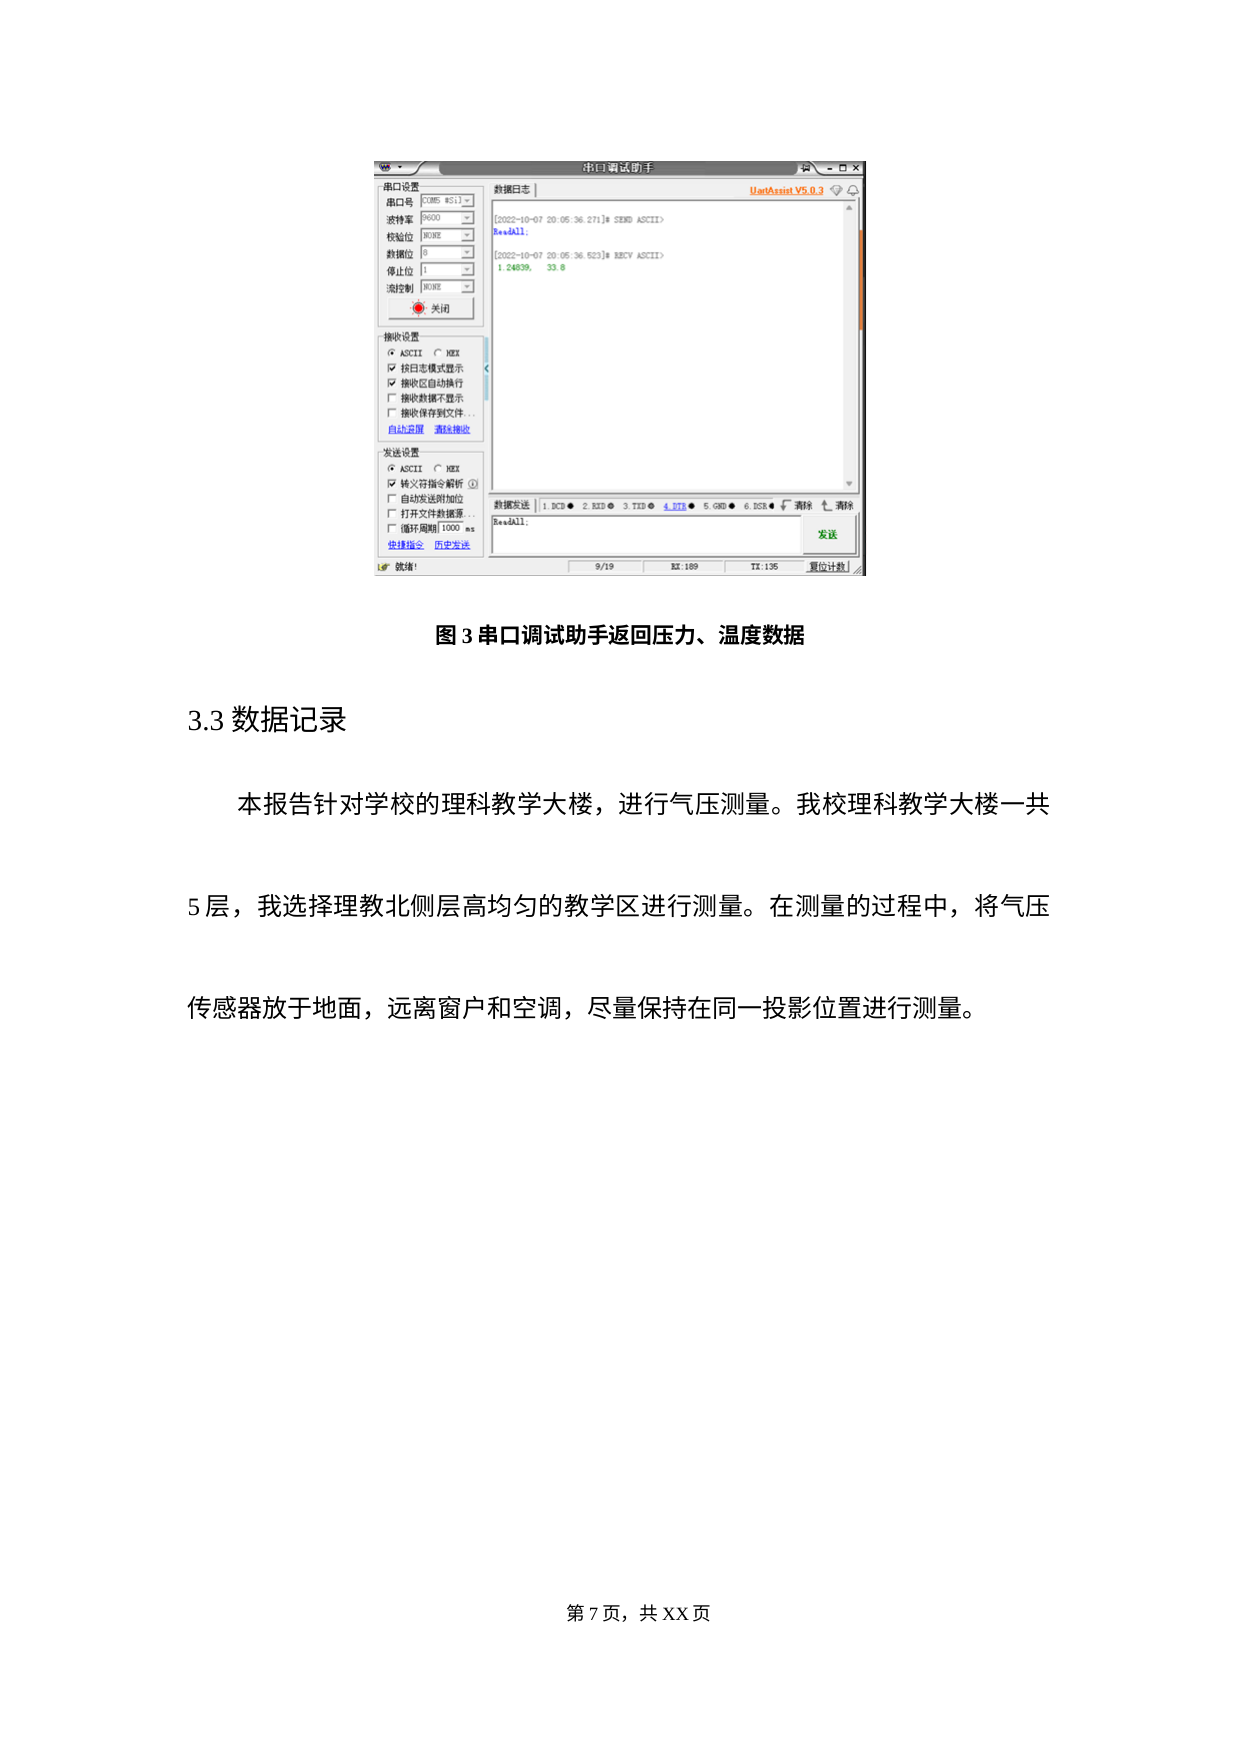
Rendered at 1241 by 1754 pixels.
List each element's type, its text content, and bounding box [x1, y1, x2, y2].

subtitle 3.3 数据记录 [187, 683, 1053, 751]
text 本报告针对学校的理科教学大楼，进行气压测量。我校理科教学大楼一共5层，我选择理教北侧层高均匀的教学区进行测量。在测量的过程中，将气压传感器放于地面，远离窗户和空调，尽量保持在同一投影位置进行测量。 [187, 768, 1053, 1040]
picture [374, 161, 867, 576]
